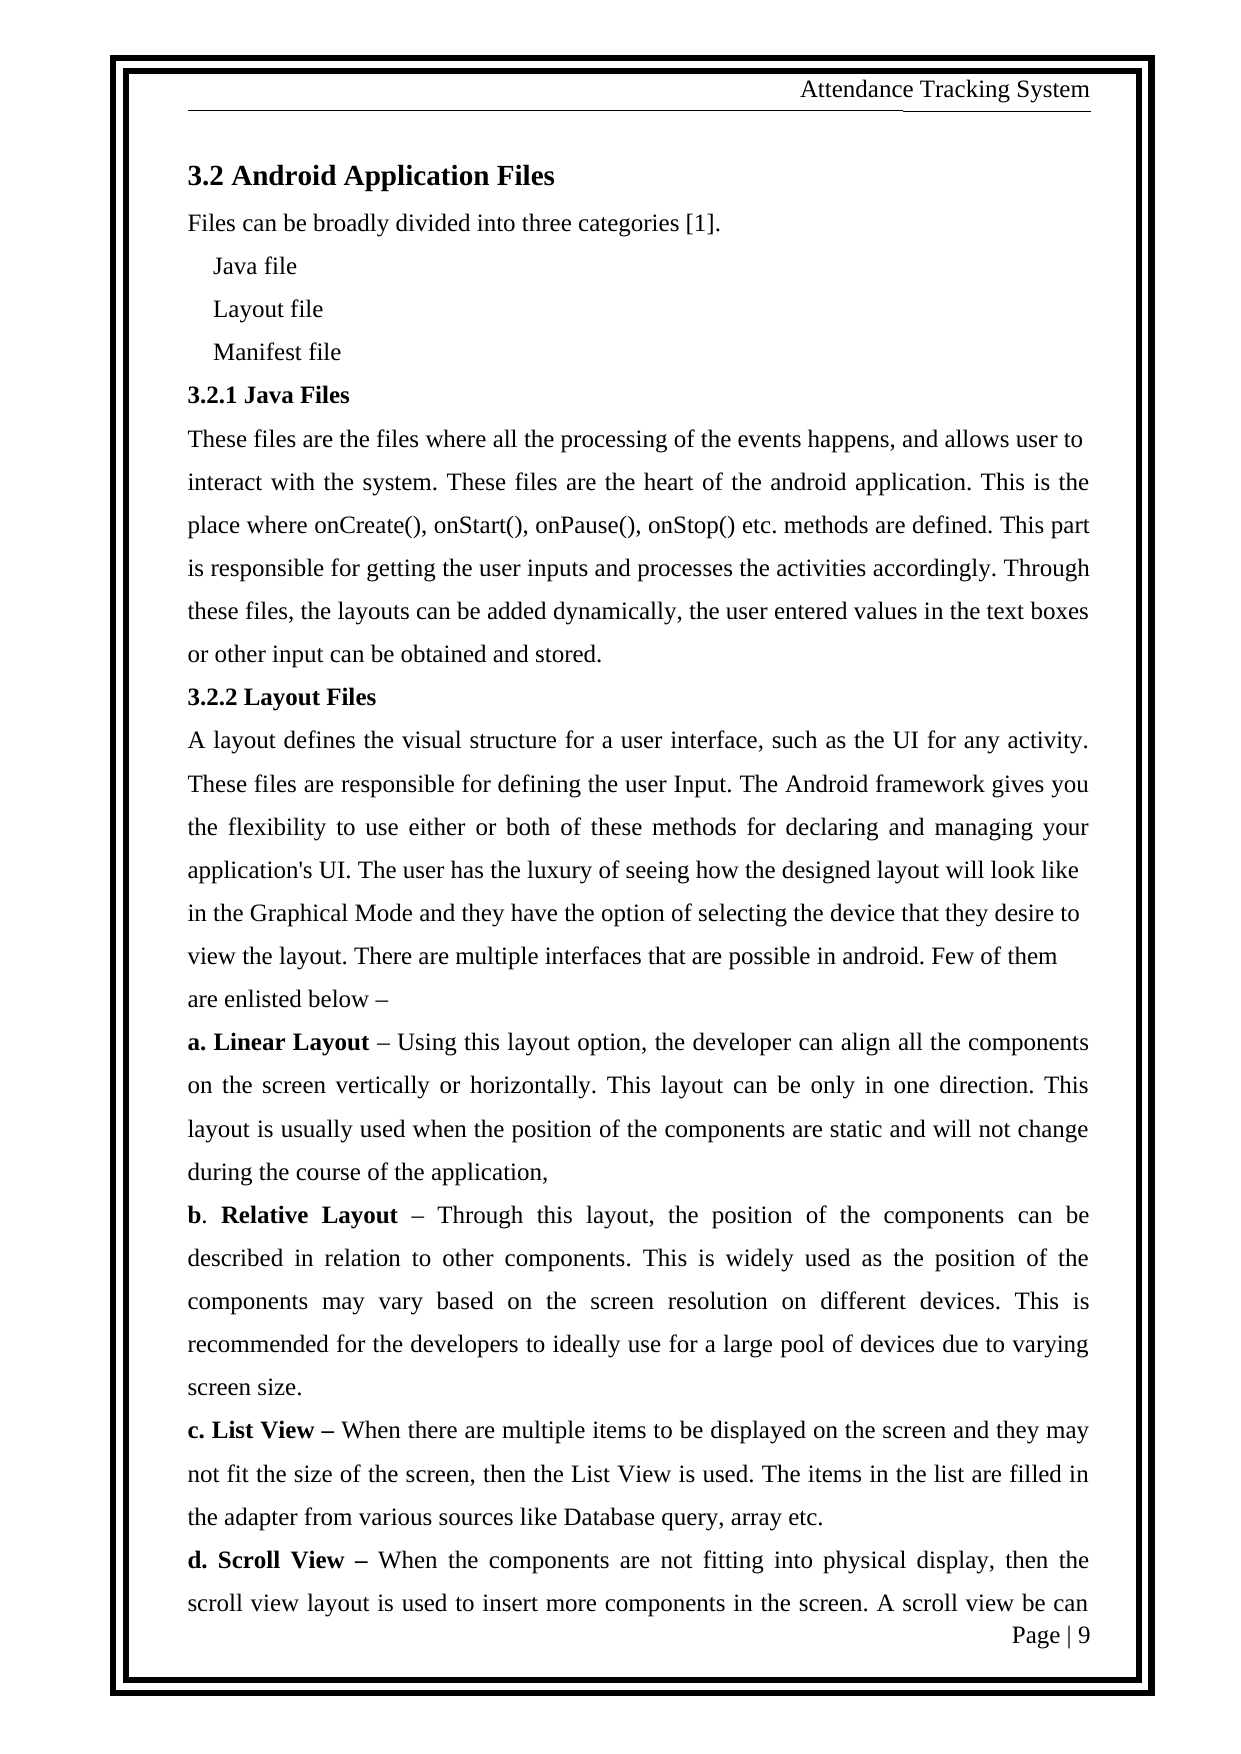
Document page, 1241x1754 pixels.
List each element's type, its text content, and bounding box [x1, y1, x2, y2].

text in the Graphical Mode and they have the option of selecting the device that they desire to [187, 898, 1090, 927]
text interact with the system. These files are the heart of the android application. This is the place where onCreate(), onStart(), onPause(), onStop() etc. methods are defined. This part is responsible for getting the user inputs and processes the activities accordingly. Through these files, the layouts can be added dynamically, the user entered values in the text boxes or other input can be obtained and stored. [187, 467, 1090, 668]
text  Manifest file [187, 337, 1090, 366]
text  Layout file [187, 294, 1090, 323]
text 3.2 Android Application Files [187, 158, 1090, 191]
text a. Linear Layout – Using this layout option, the developer can align all the components on the screen vertically or horizontally. This layout can be only in one direction. This layout is usually used when the position of the components are static and will not change during the course of the application, [187, 1027, 1090, 1186]
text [187, 1545, 1090, 1617]
text c. List View – When there are multiple items to be displayed on the screen and they may not fit the size of the screen, then the List View is used. The items in the list are filled in the adapter from various sources like Database query, array etc. [187, 1416, 1090, 1531]
text are enlisted below – [187, 984, 1090, 1013]
text view the layout. There are multiple interfaces that are possible in android. Few of them [187, 941, 1090, 970]
text 3.2.1 Java Files [187, 381, 1090, 409]
text A layout defines the visual structure for a user interface, such as the UI for any activity. These files are responsible for defining the user Input. The Android framework gives you the flexibility to use either or both of these methods for declaring and managing your application's UI. The user has the luxury of seeing how the designed layout will look like [187, 726, 1090, 884]
text b. Relative Layout – Through this layout, the position of the components can be described in relation to other components. This is widely used as the position of the components may vary based on the screen resolution on different devices. This is recommended for the developers to ideally use for a large pool of devices due to varying screen size. [187, 1200, 1090, 1401]
text Files can be broadly divided into three categories [1]. [187, 208, 1090, 237]
text  Java file [187, 251, 1090, 280]
text These files are the files where all the processing of the events happens, and allows user to [187, 424, 1090, 452]
text 3.2.2 Layout Files [187, 682, 1090, 711]
